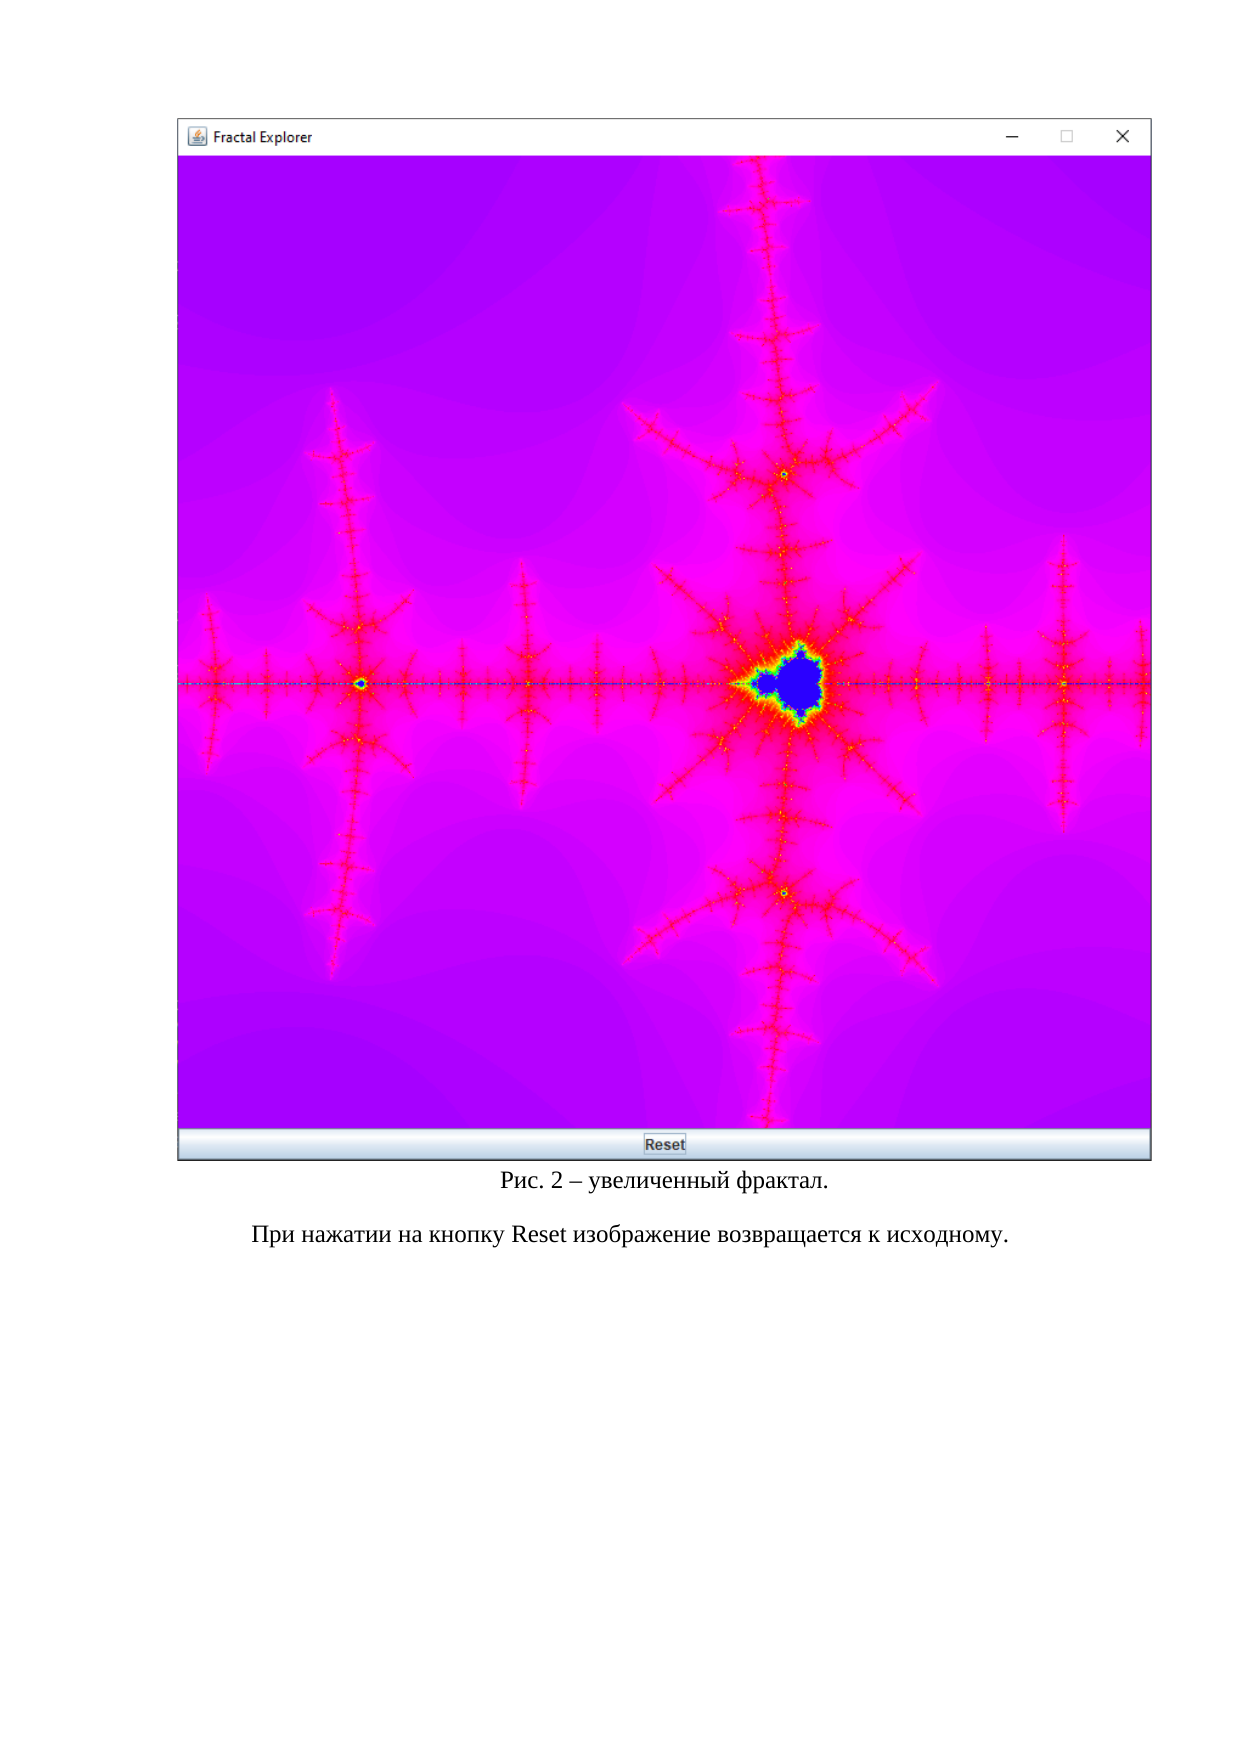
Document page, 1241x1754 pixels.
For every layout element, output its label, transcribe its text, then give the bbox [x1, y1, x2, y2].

text При нажатии на кнопку Reset изображение возвращается к исходному. [177, 1219, 1152, 1247]
picture [177, 118, 1152, 1161]
text Рис. 2 – увеличенный фрактал. [177, 1161, 1152, 1194]
